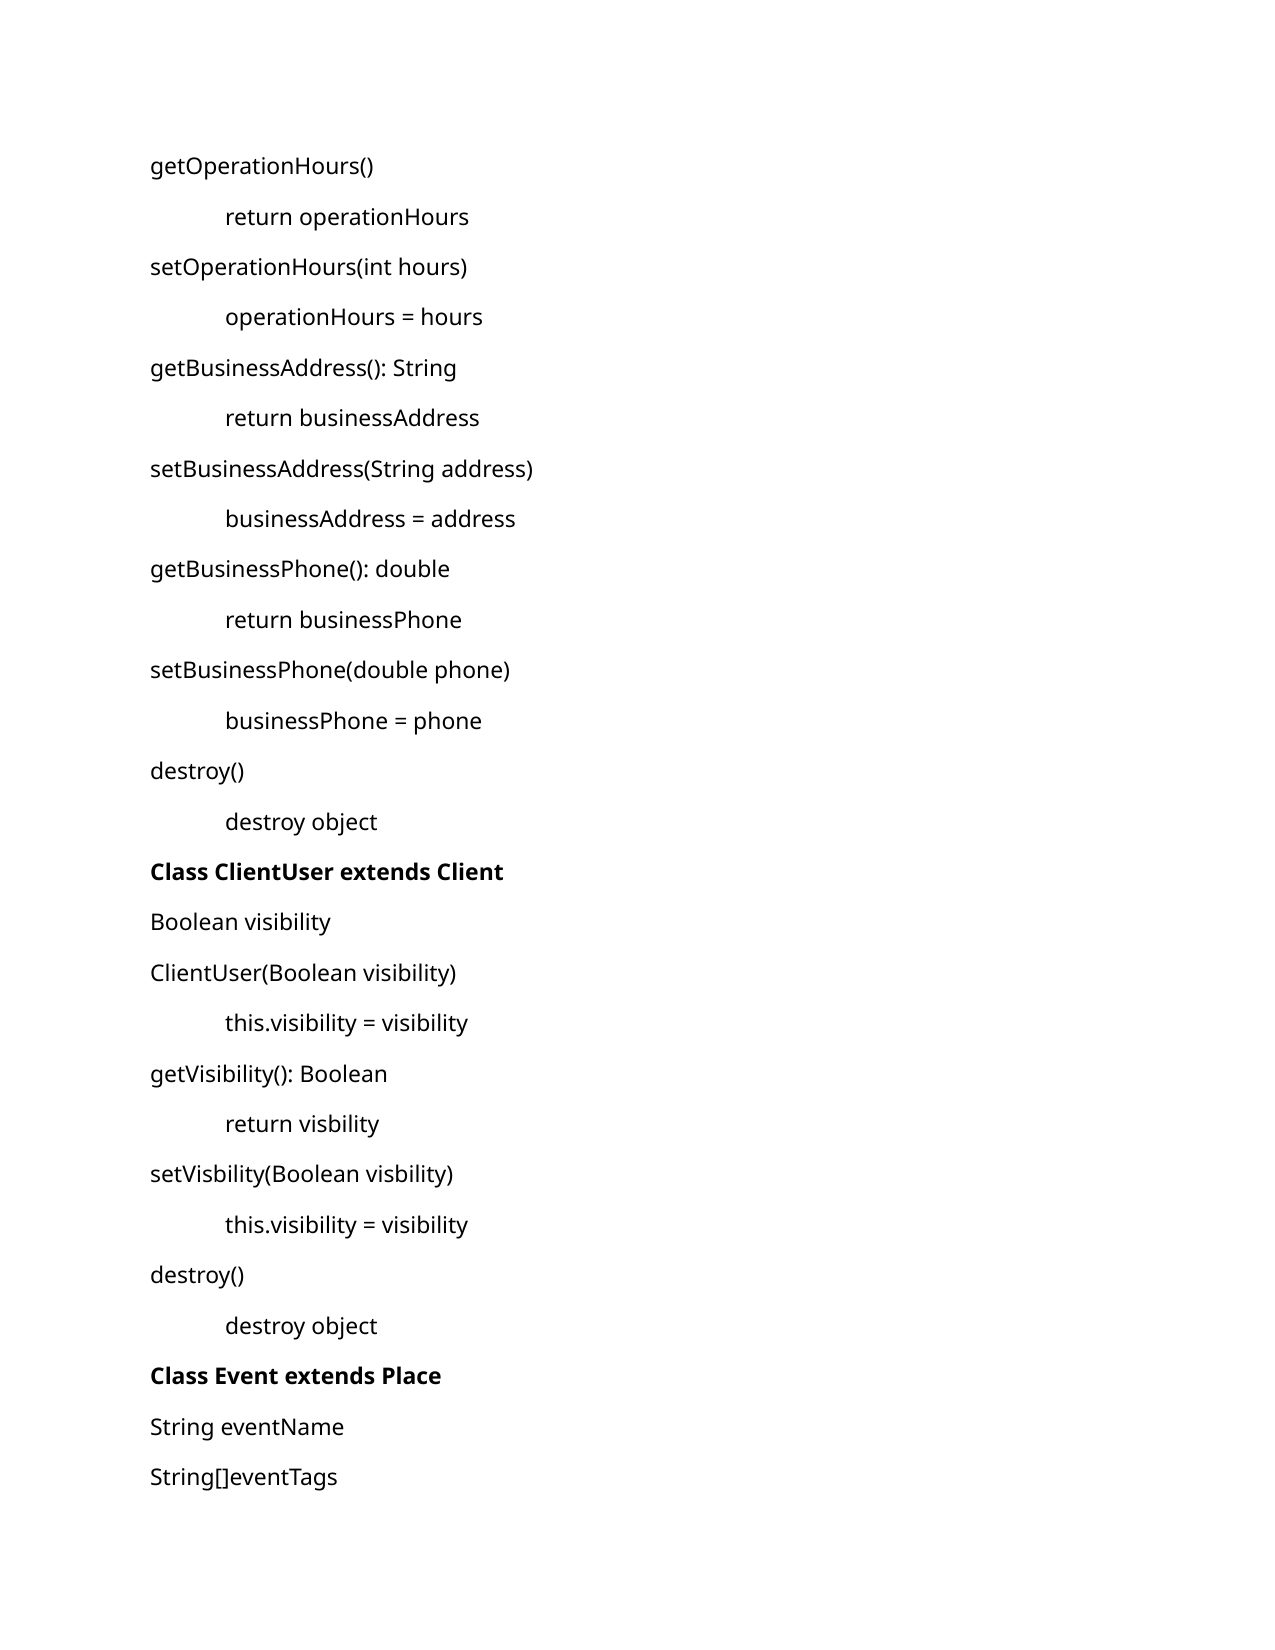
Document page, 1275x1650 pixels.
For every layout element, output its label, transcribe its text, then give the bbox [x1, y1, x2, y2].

text businessPhone = phone [150, 704, 1125, 736]
text String[]eventTags [150, 1461, 1125, 1492]
text getBusinessPhone(): double [150, 553, 1125, 584]
text operationHours = hours [150, 301, 1125, 332]
text this.visibility = visibility [150, 1007, 1125, 1038]
text businessAddress = address [150, 503, 1125, 534]
text getBusinessAddress(): String [150, 352, 1125, 383]
text setOperationHours(int hours) [150, 251, 1125, 282]
text return operationHours [150, 200, 1125, 232]
text Class Event extends Place [150, 1360, 1125, 1391]
text destroy object [150, 1309, 1125, 1341]
text destroy() [150, 755, 1125, 786]
text setBusinessPhone(double phone) [150, 654, 1125, 685]
text ClientUser(Boolean visibility) [150, 957, 1125, 988]
text setVisbility(Boolean visbility) [150, 1158, 1125, 1189]
text this.visibility = visibility [150, 1209, 1125, 1240]
text String eventName [150, 1410, 1125, 1442]
text setBusinessAddress(String address) [150, 452, 1125, 484]
text getOperationHours() [150, 150, 1125, 181]
text return businessAddress [150, 402, 1125, 433]
text getVisibility(): Boolean [150, 1057, 1125, 1089]
text return businessPhone [150, 604, 1125, 635]
text destroy() [150, 1259, 1125, 1290]
text destroy object [150, 805, 1125, 837]
text Boolean visibility [150, 906, 1125, 937]
text return visbility [150, 1108, 1125, 1139]
text Class ClientUser extends Client [150, 856, 1125, 887]
